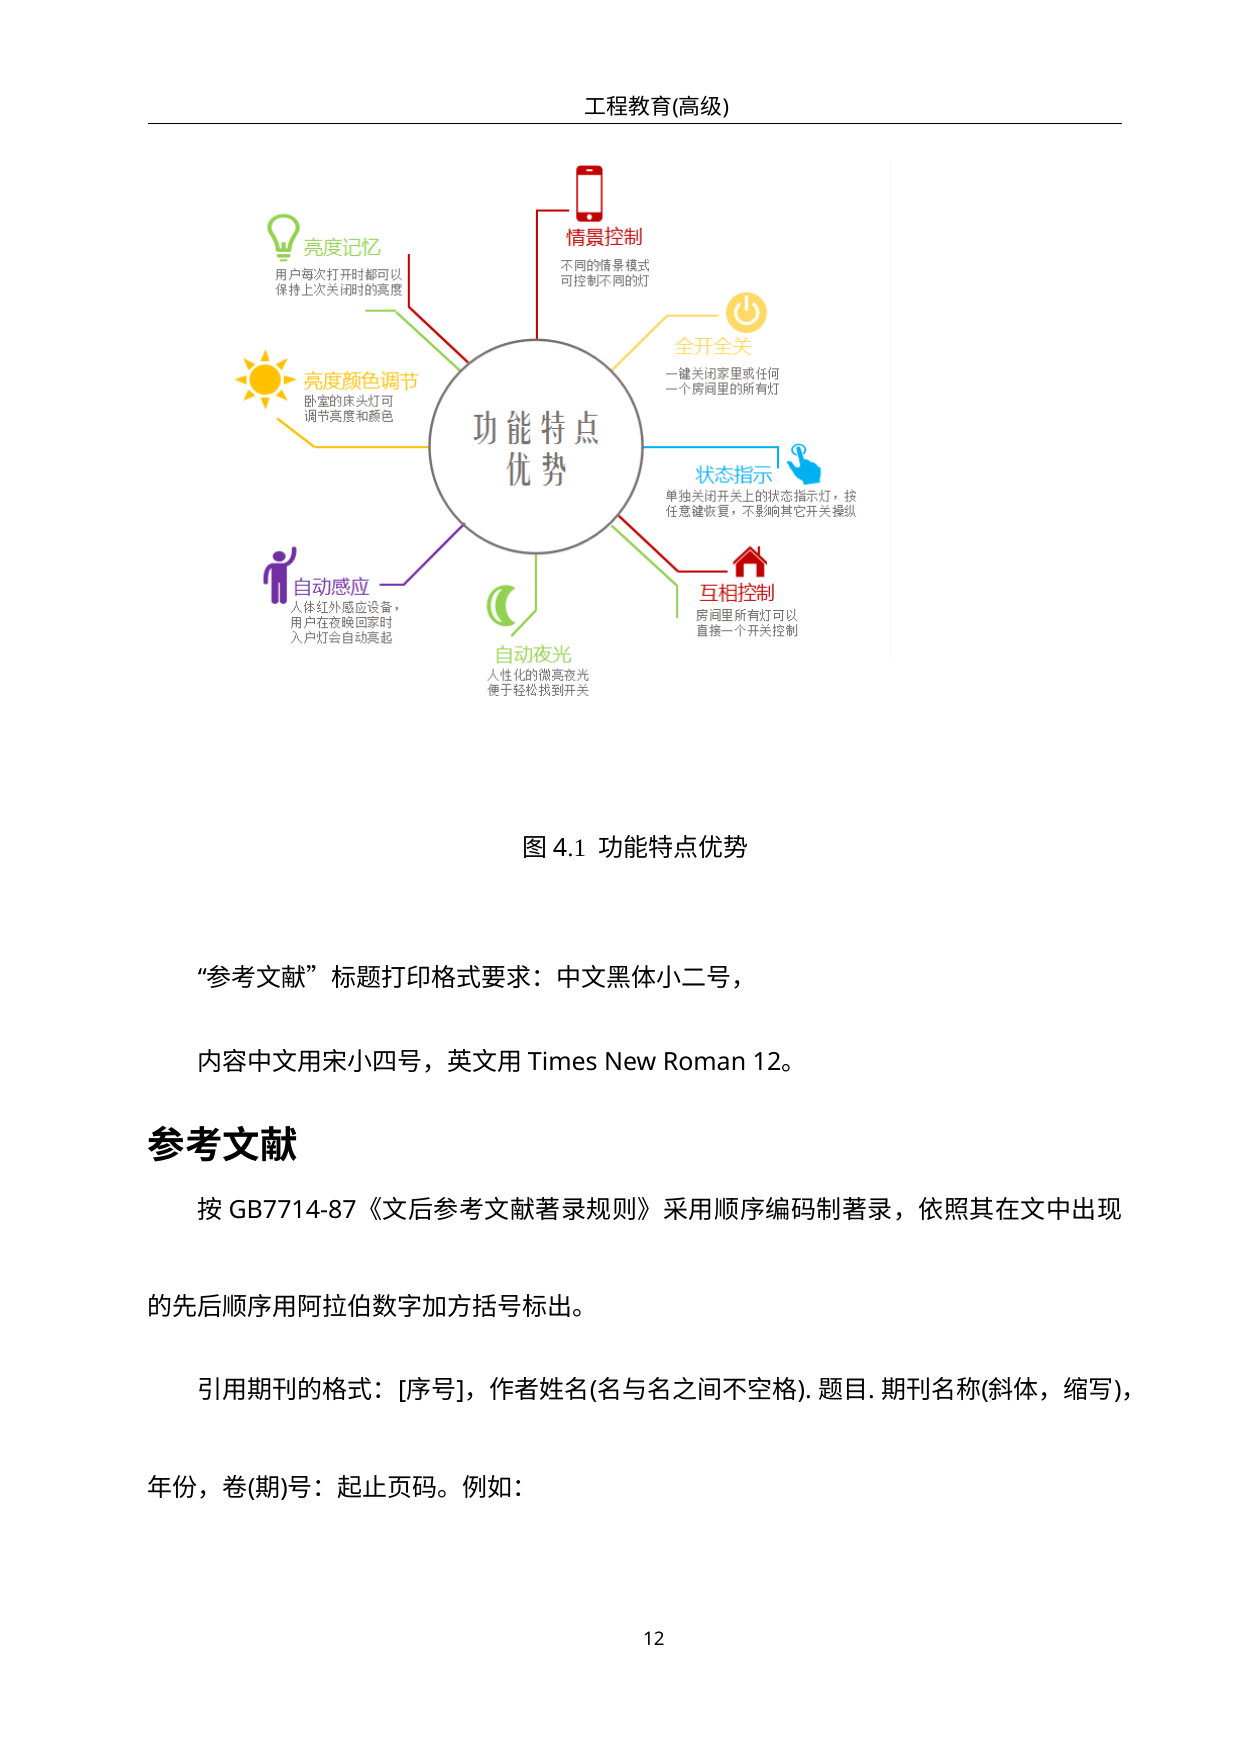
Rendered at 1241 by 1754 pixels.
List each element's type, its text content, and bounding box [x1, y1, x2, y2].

text 图4.1 功能特点优势 [148, 813, 1122, 878]
picture [197, 161, 891, 700]
text 引用期刊的格式：[序号]，作者姓名(名与名之间不空格). 题目. 期刊名称(斜体，缩写)，年份，卷(期)号：起止页码。例如： [148, 1355, 1122, 1518]
subtitle 参考文献 [148, 1110, 1122, 1175]
text 内容中文用宋小四号，英文用Times New Roman 12。 [148, 1027, 1122, 1092]
text 按GB7714-87《文后参考文献著录规则》采用顺序编码制著录，依照其在文中出现的先后顺序用阿拉伯数字加方括号标出。 [148, 1175, 1122, 1337]
text “参考文献”标题打印格式要求：中文黑体小二号， [148, 943, 1122, 1008]
